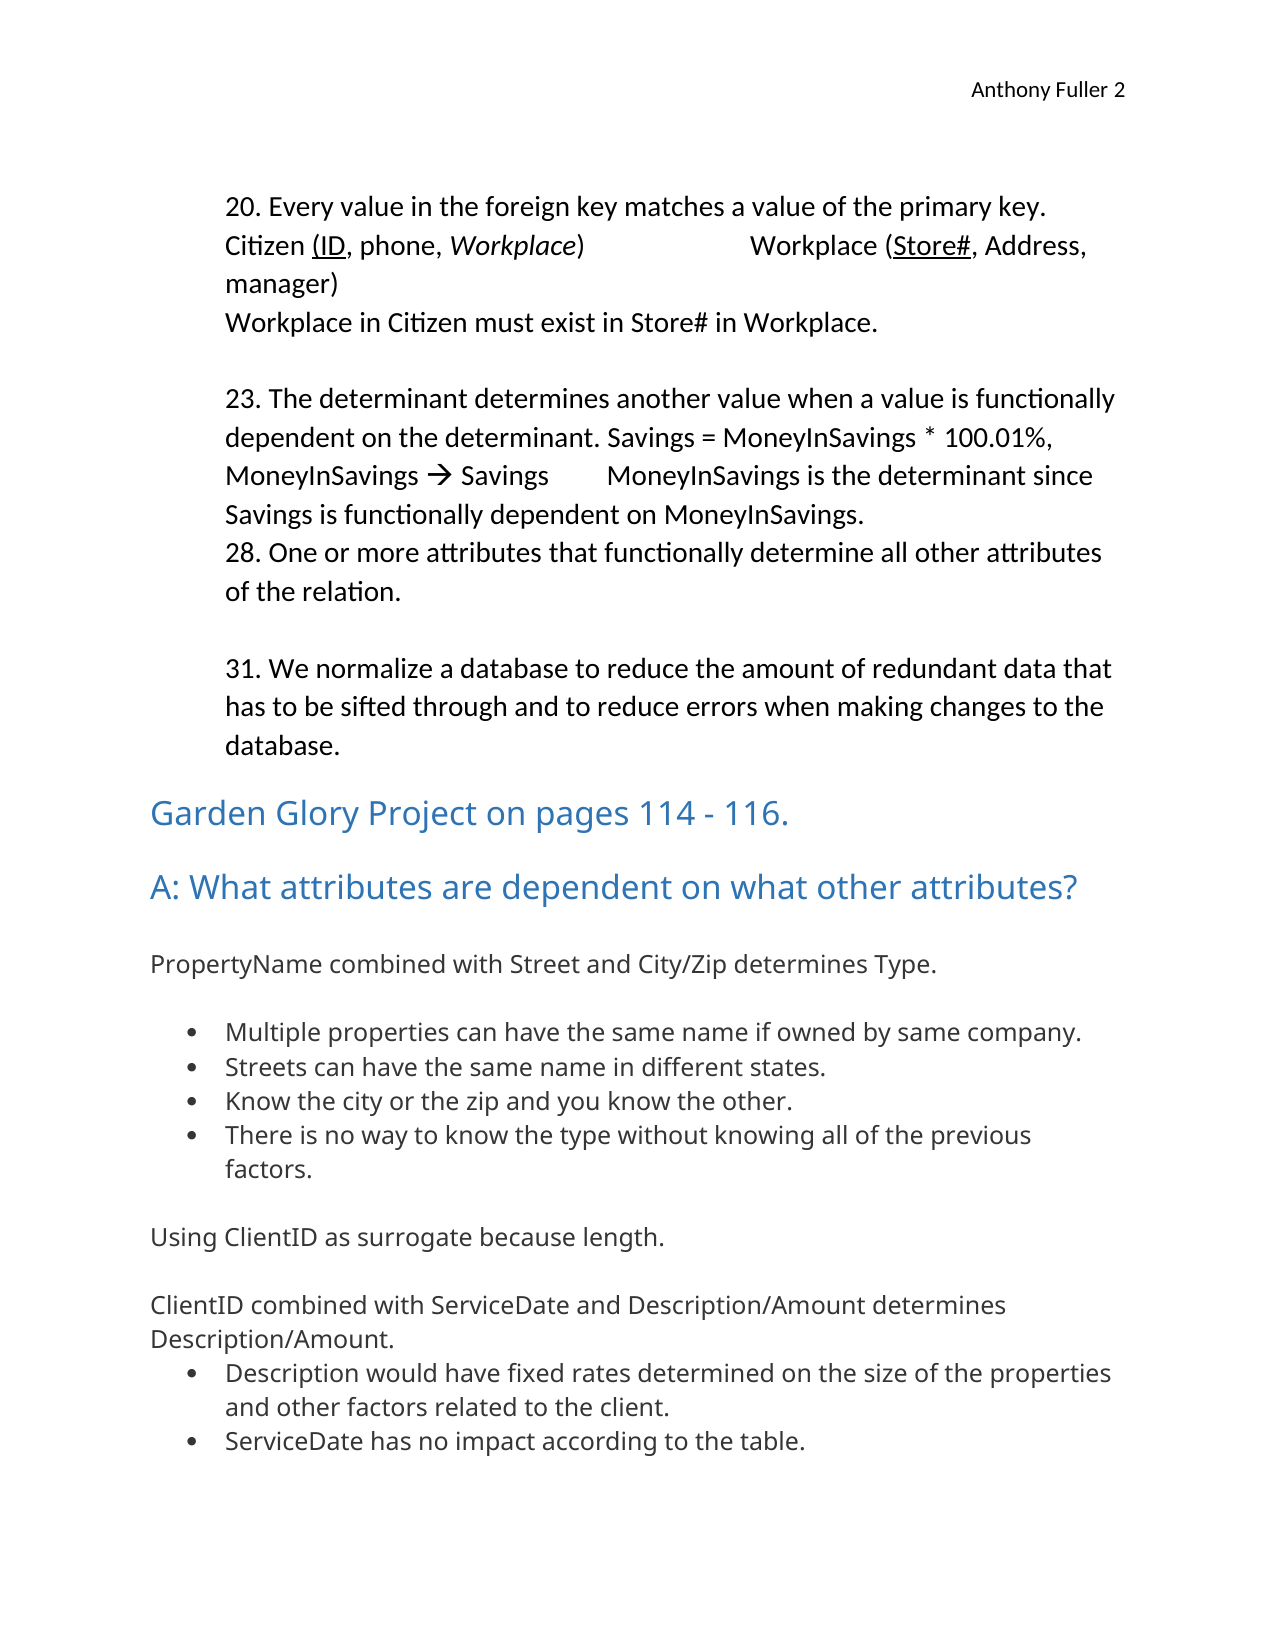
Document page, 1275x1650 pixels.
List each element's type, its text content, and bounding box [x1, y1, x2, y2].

text PropertyName combined with Street and City/Zip determines Type. [150, 947, 1125, 981]
subtitle Garden Glory Project on pages 114 - 116. [150, 790, 1125, 835]
text Using ClientID as surrogate because length. [150, 1219, 1125, 1253]
list Streets can have the same name in different states. [187, 1049, 1125, 1083]
text ClientID combined with ServiceDate and Description/Amount determines Description/Amount. [150, 1288, 1125, 1356]
list Know the city or the zip and you know the other. [187, 1083, 1125, 1117]
list Multiple properties can have the same name if owned by same company. [187, 1015, 1125, 1049]
list ServiceDate has no impact according to the table. [187, 1424, 1125, 1458]
list Citizen (ID, phone, Workplace) Workplace (Store#, Address, manager) [225, 227, 1125, 301]
list Description would have fixed rates determined on the size of the properties and other factors related to the client. [187, 1356, 1125, 1424]
list Workplace in Citizen must exist in Store# in Workplace. [225, 304, 1125, 339]
list 28. One or more attributes that functionally determine all other attributes of the relation. [225, 534, 1125, 608]
list There is no way to know the type without knowing all of the previous factors. [187, 1117, 1125, 1185]
list 31. We normalize a database to reduce the amount of redundant data that has to be sifted through and to reduce errors when making changes to the database. [225, 650, 1125, 762]
subtitle A: What attributes are dependent on what other attributes? [150, 864, 1125, 909]
list 20. Every value in the foreign key matches a value of the primary key. [225, 188, 1125, 224]
list 23. The determinant determines another value when a value is functionally dependent on the determinant. Savings = MoneyInSavings * 100.01%, MoneyInSavings Savings MoneyInSavings is the determinant since Savings is functionally dependent on MoneyInSavings. [225, 381, 1125, 532]
